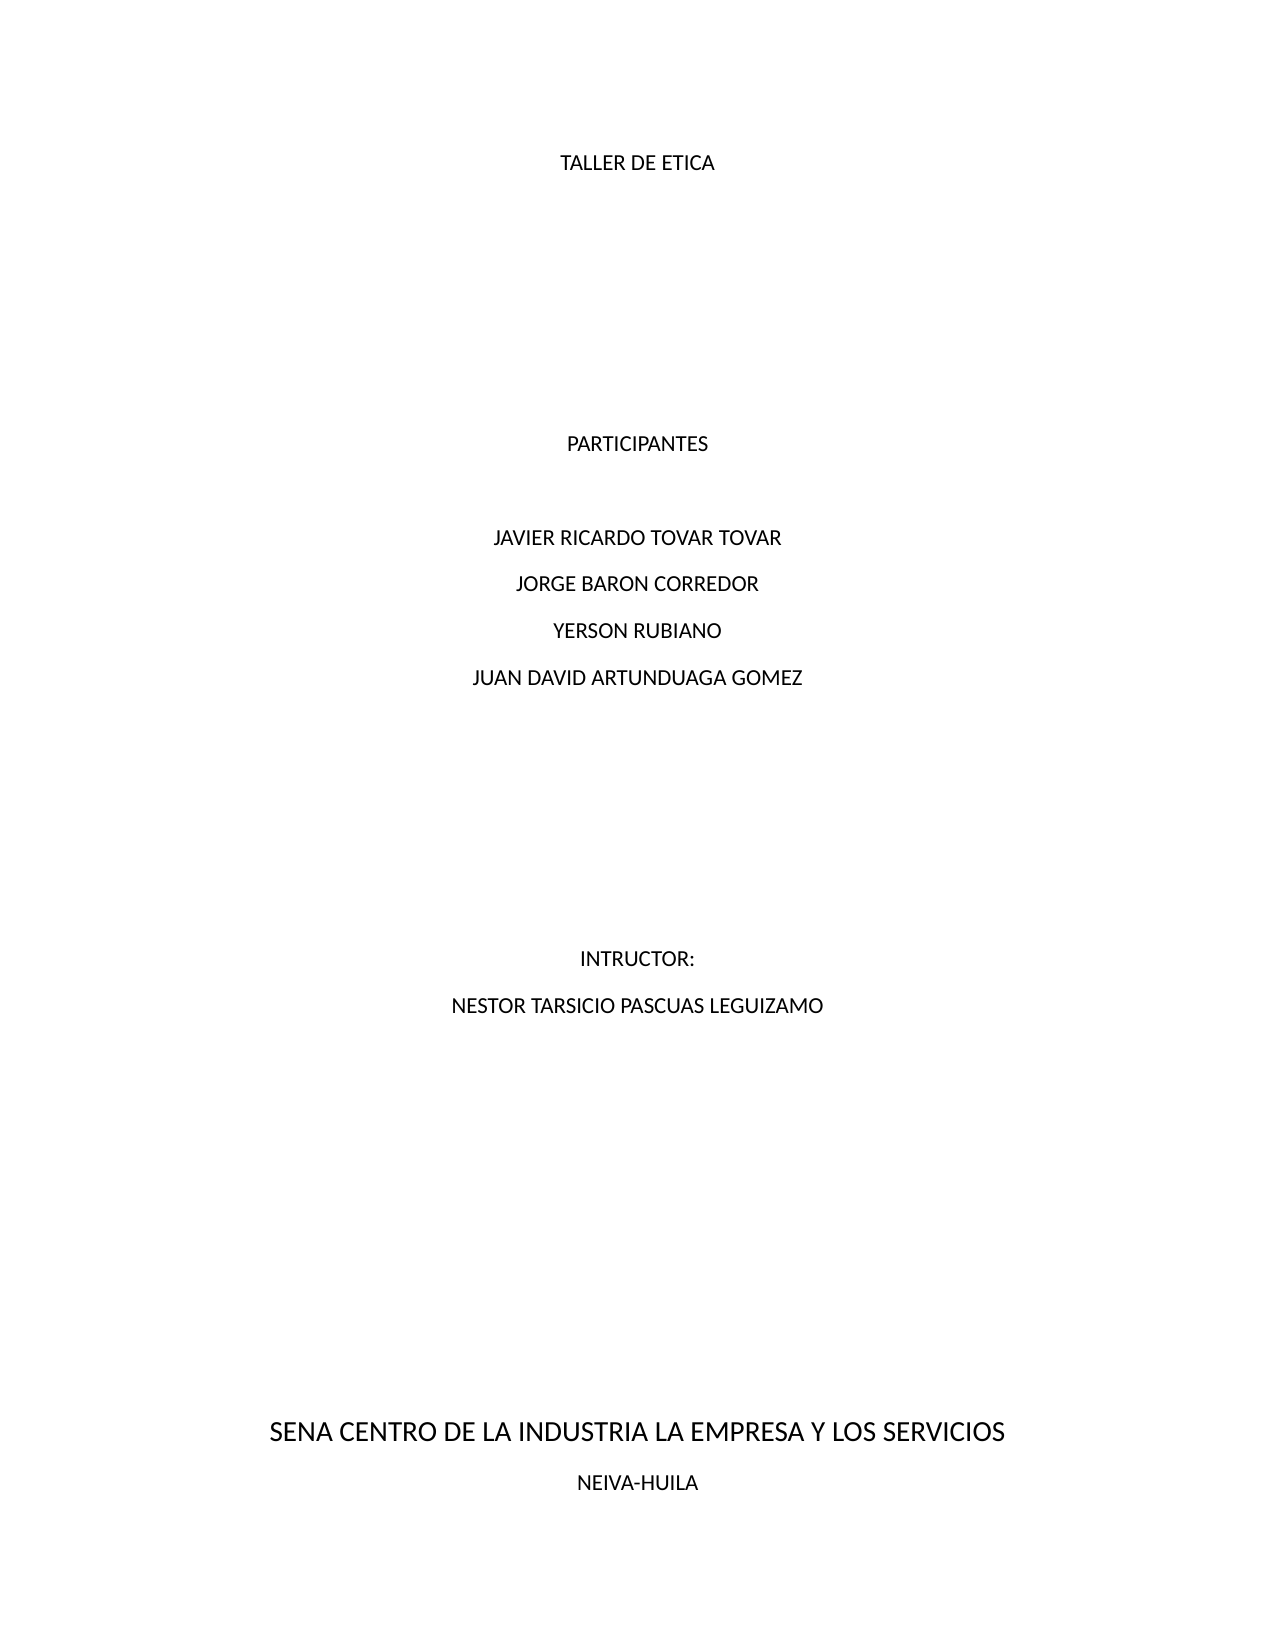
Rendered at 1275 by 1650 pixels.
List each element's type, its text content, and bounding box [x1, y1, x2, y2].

text SENA CENTRO DE LA INDUSTRIA LA EMPRESA Y LOS SERVICIOS [177, 1413, 1098, 1449]
text YERSON RUBIANO [177, 616, 1098, 644]
text TALLER DE ETICA [177, 148, 1098, 176]
text JUAN DAVID ARTUNDUAGA GOMEZ [177, 663, 1098, 691]
text PARTICIPANTES [177, 429, 1098, 457]
text NESTOR TARSICIO PASCUAS LEGUIZAMO [177, 991, 1098, 1019]
text JORGE BARON CORREDOR [177, 569, 1098, 597]
text NEIVA-HUILA [177, 1468, 1098, 1496]
text INTRUCTOR: [177, 944, 1098, 972]
text JAVIER RICARDO TOVAR TOVAR [177, 523, 1098, 551]
